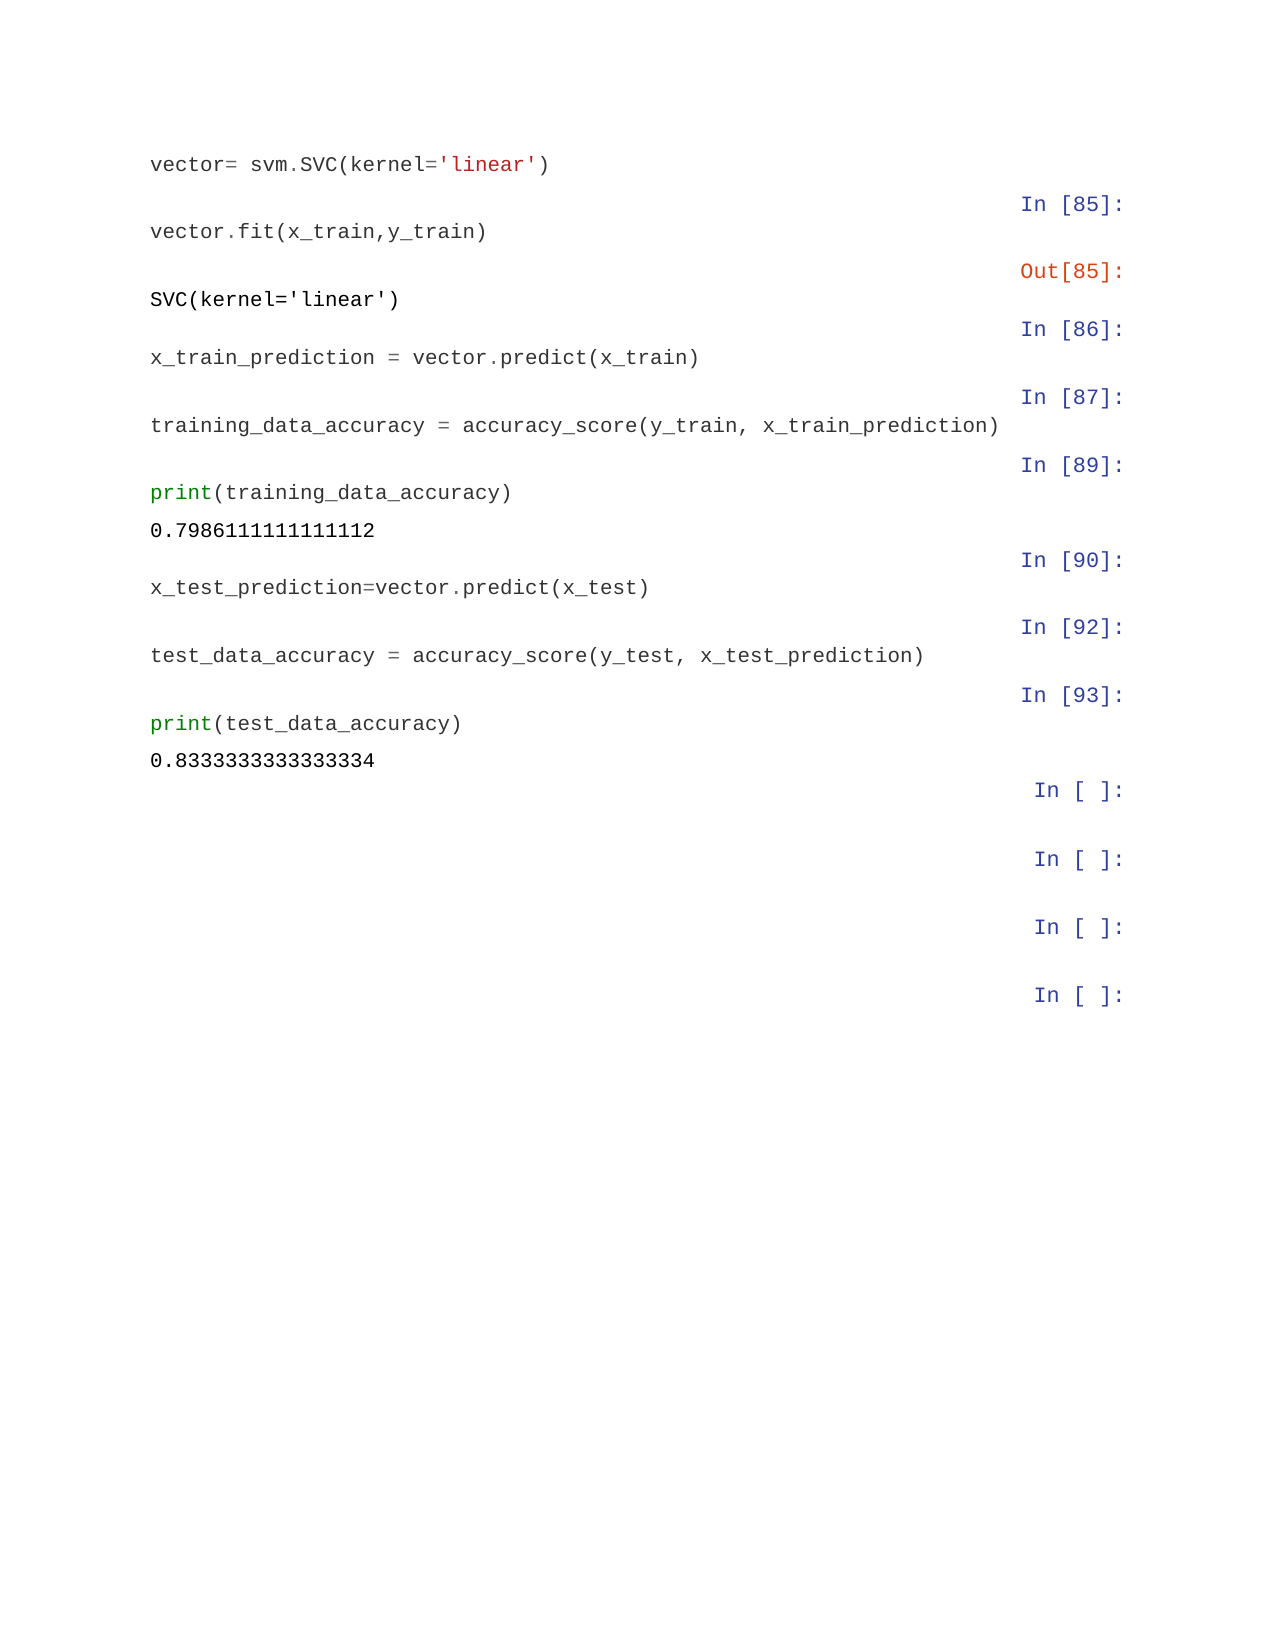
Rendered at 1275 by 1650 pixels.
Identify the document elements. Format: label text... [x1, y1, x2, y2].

text vector= svm.SVC(kernel='linear') [150, 150, 1125, 177]
text In [ ]: [150, 979, 1125, 1009]
text print(test_data_accuracy) [150, 709, 1125, 736]
text Out[85]: [150, 255, 1125, 285]
text In [90]: [150, 543, 1125, 574]
text 0.7986111111111112 [150, 516, 1125, 543]
text test_data_accuracy = accuracy_score(y_test, x_test_prediction) [150, 641, 1125, 669]
text In [85]: [150, 187, 1125, 218]
text In [ ]: [150, 911, 1125, 941]
text SVC(kernel='linear') [150, 285, 1125, 313]
text vector.fit(x_train,y_train) [150, 218, 1125, 245]
text In [89]: [150, 448, 1125, 478]
text print(training_data_accuracy) [150, 478, 1125, 506]
text In [92]: [150, 611, 1125, 641]
text In [86]: [150, 313, 1125, 343]
text In [ ]: [150, 842, 1125, 872]
text 0.8333333333333334 [150, 746, 1125, 774]
text In [93]: [150, 679, 1125, 709]
text In [ ]: [150, 774, 1125, 804]
text training_data_accuracy = accuracy_score(y_train, x_train_prediction) [150, 411, 1125, 438]
text x_train_prediction = vector.predict(x_train) [150, 343, 1125, 371]
text x_test_prediction=vector.predict(x_test) [150, 574, 1125, 601]
text In [87]: [150, 381, 1125, 411]
